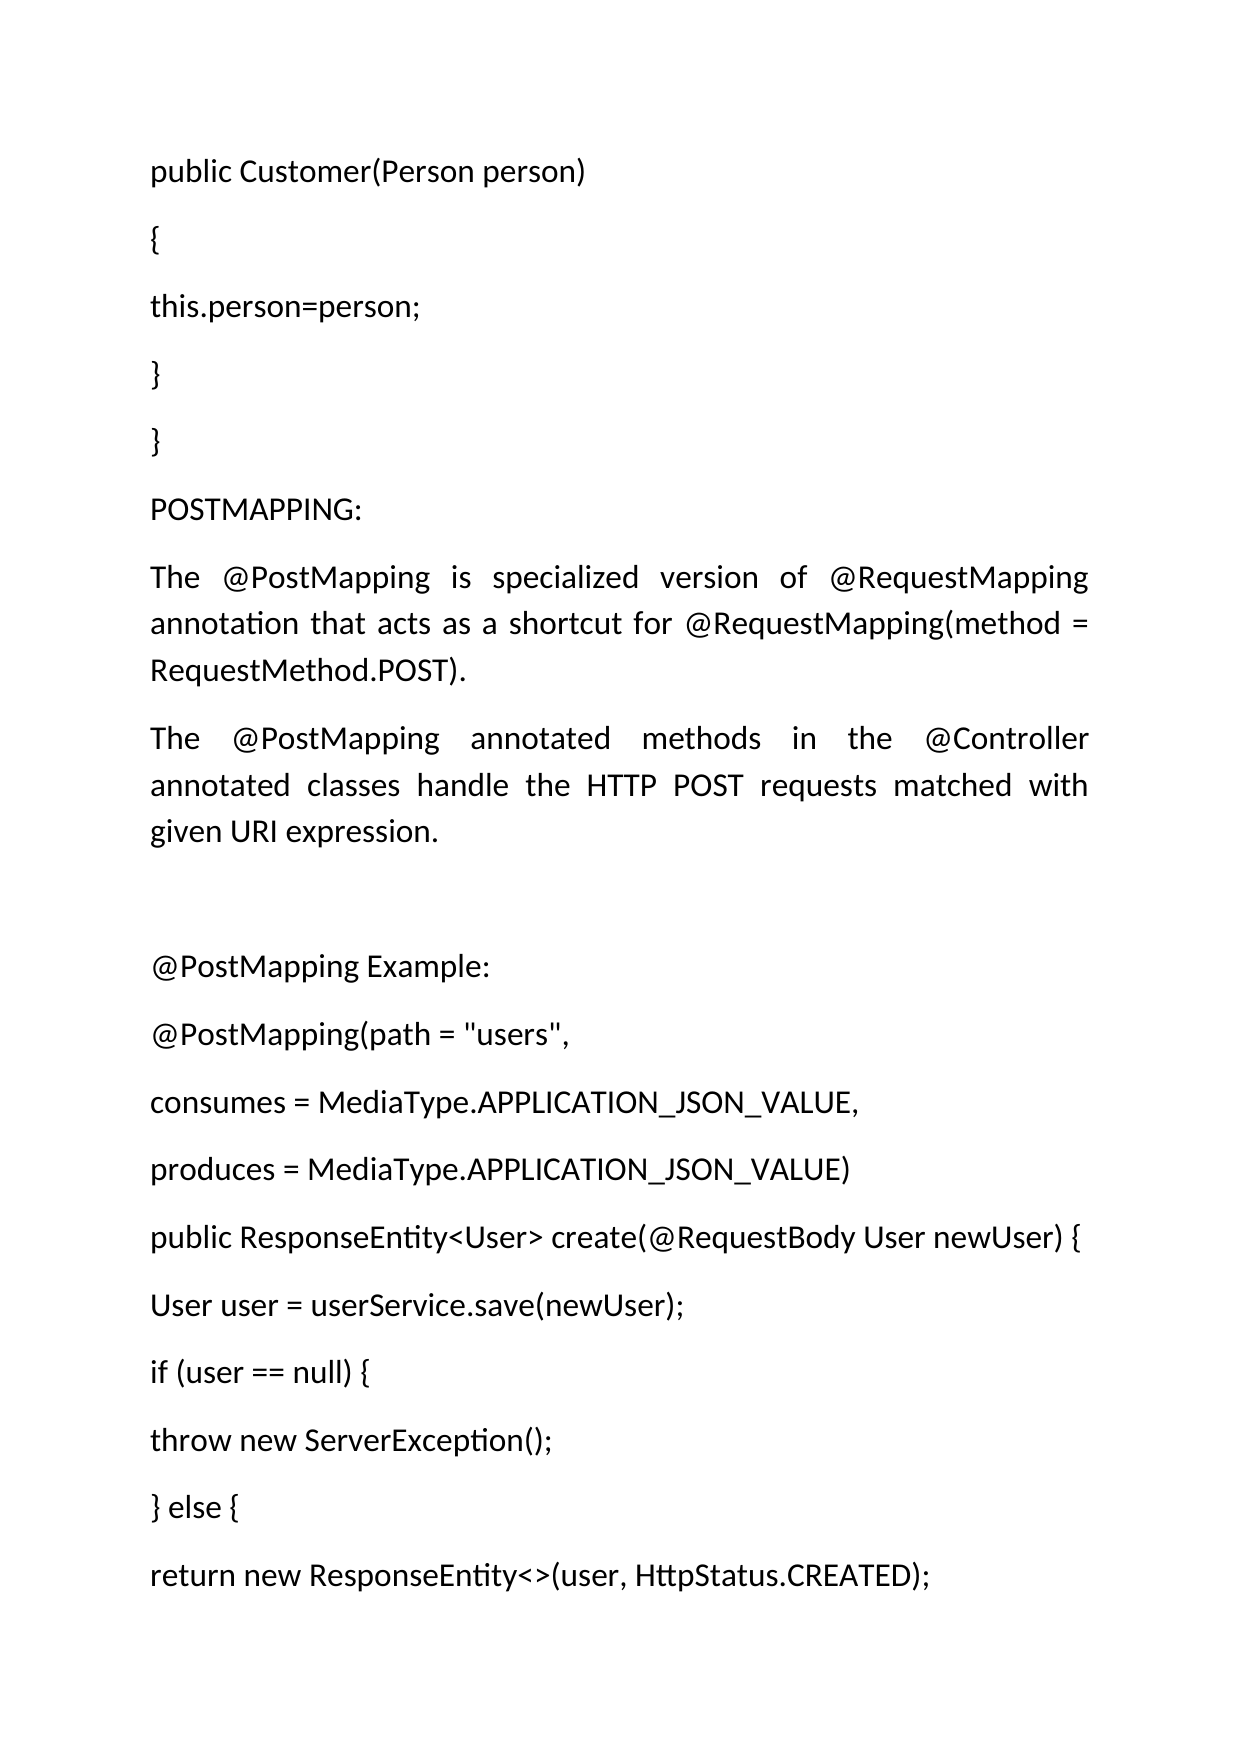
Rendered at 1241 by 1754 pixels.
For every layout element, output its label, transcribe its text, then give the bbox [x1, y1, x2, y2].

text this.person=person; [150, 285, 1090, 326]
text @PostMapping Example: [150, 946, 1090, 986]
text The @PostMapping is specialized version of @RequestMapping annotation that acts as a shortcut for @RequestMapping(method = RequestMethod.POST). [150, 556, 1090, 690]
text public ResponseEntity<User> create(@RequestBody User newUser) { [150, 1216, 1090, 1257]
text throw new ServerException(); [150, 1419, 1090, 1459]
text return new ResponseEntity<>(user, HttpStatus.CREATED); [150, 1554, 1090, 1595]
text } [150, 353, 1090, 393]
text User user = userService.save(newUser); [150, 1283, 1090, 1324]
text produces = MediaType.APPLICATION_JSON_VALUE) [150, 1148, 1090, 1189]
text if (user == null) { [150, 1351, 1090, 1392]
text The @PostMapping annotated methods in the @Controller annotated classes handle the HTTP POST requests matched with given URI expression. [150, 717, 1090, 851]
text } [150, 420, 1090, 461]
text @PostMapping(path = "users", [150, 1013, 1090, 1054]
text POSTMAPPING: [150, 488, 1090, 529]
text { [150, 218, 1090, 258]
text public Customer(Person person) [150, 150, 1090, 191]
text } else { [150, 1486, 1090, 1527]
text consumes = MediaType.APPLICATION_JSON_VALUE, [150, 1081, 1090, 1121]
